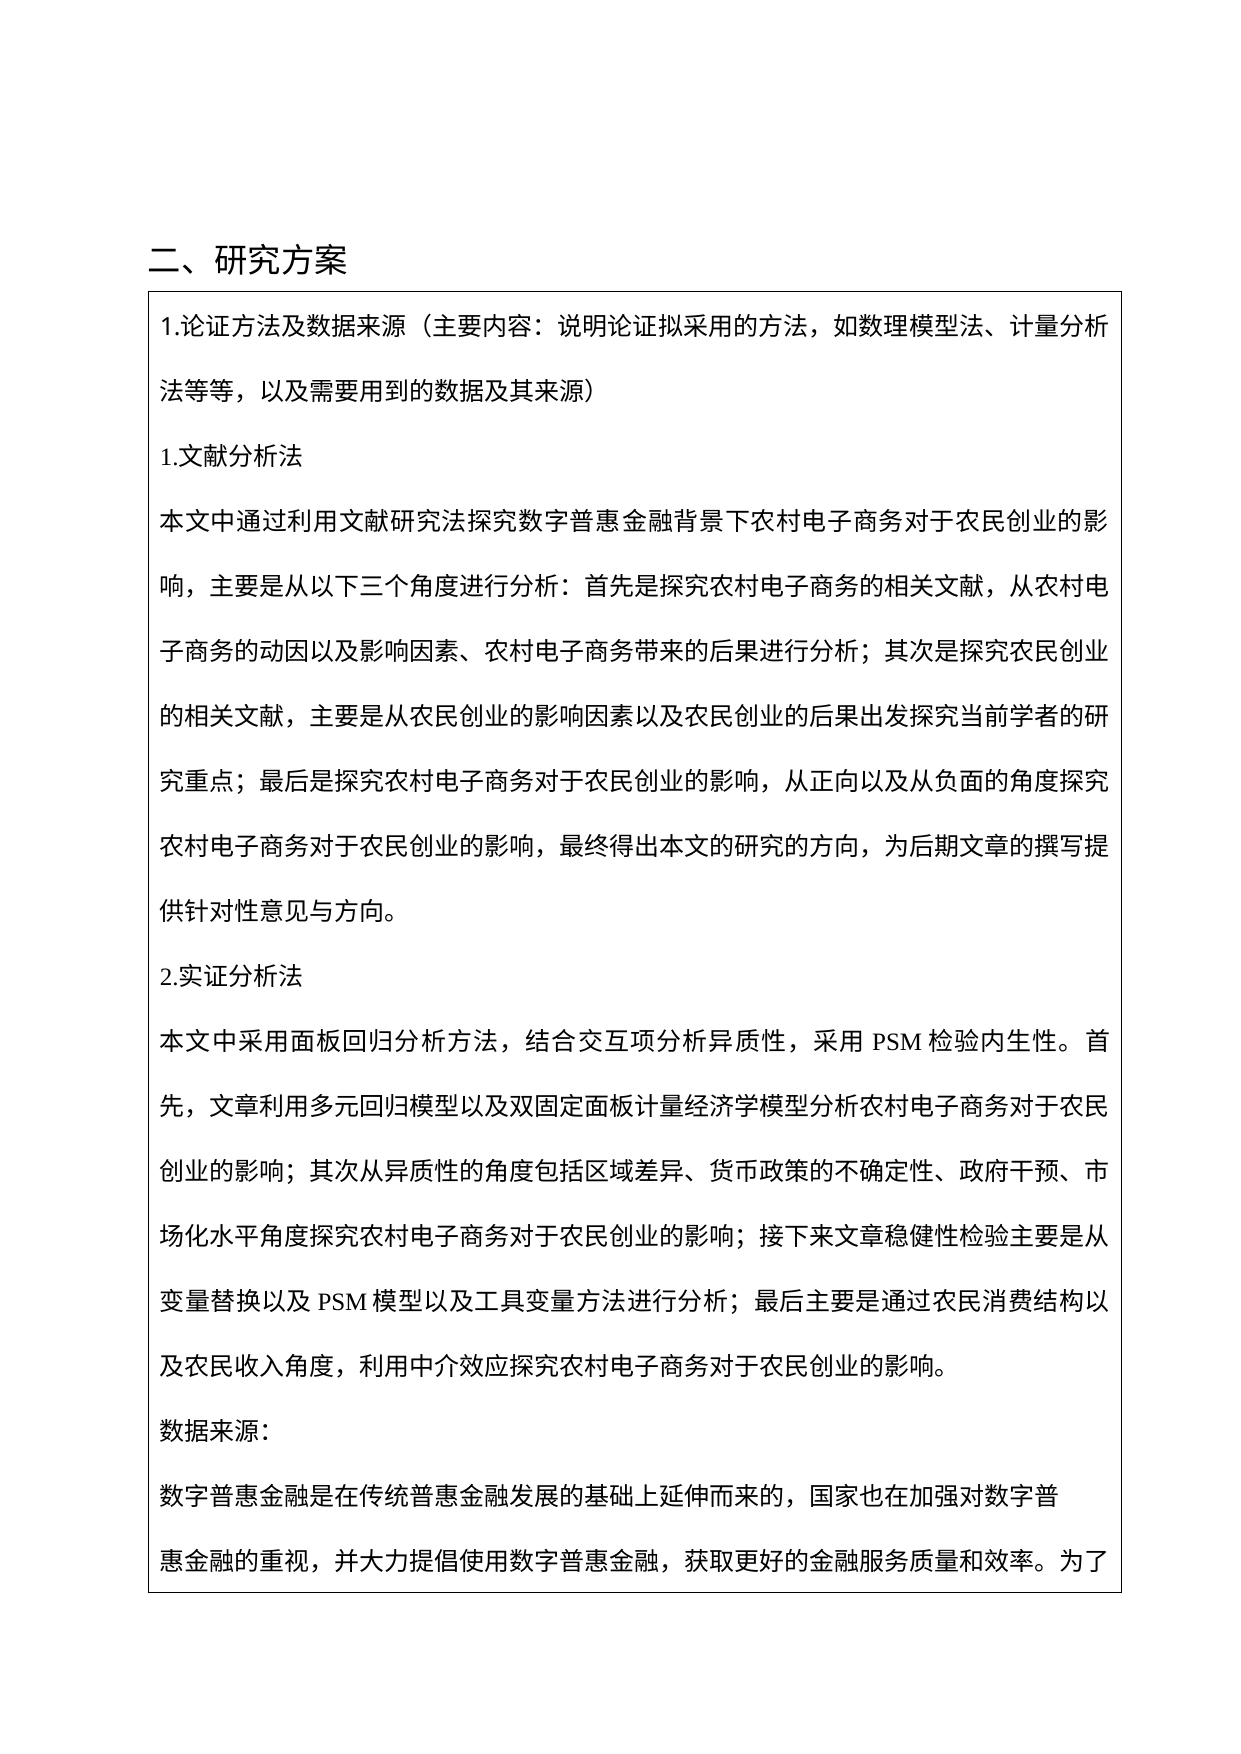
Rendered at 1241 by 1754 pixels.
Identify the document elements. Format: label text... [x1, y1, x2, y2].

text 二、研究方案 [148, 226, 1122, 291]
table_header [149, 292, 1121, 1592]
